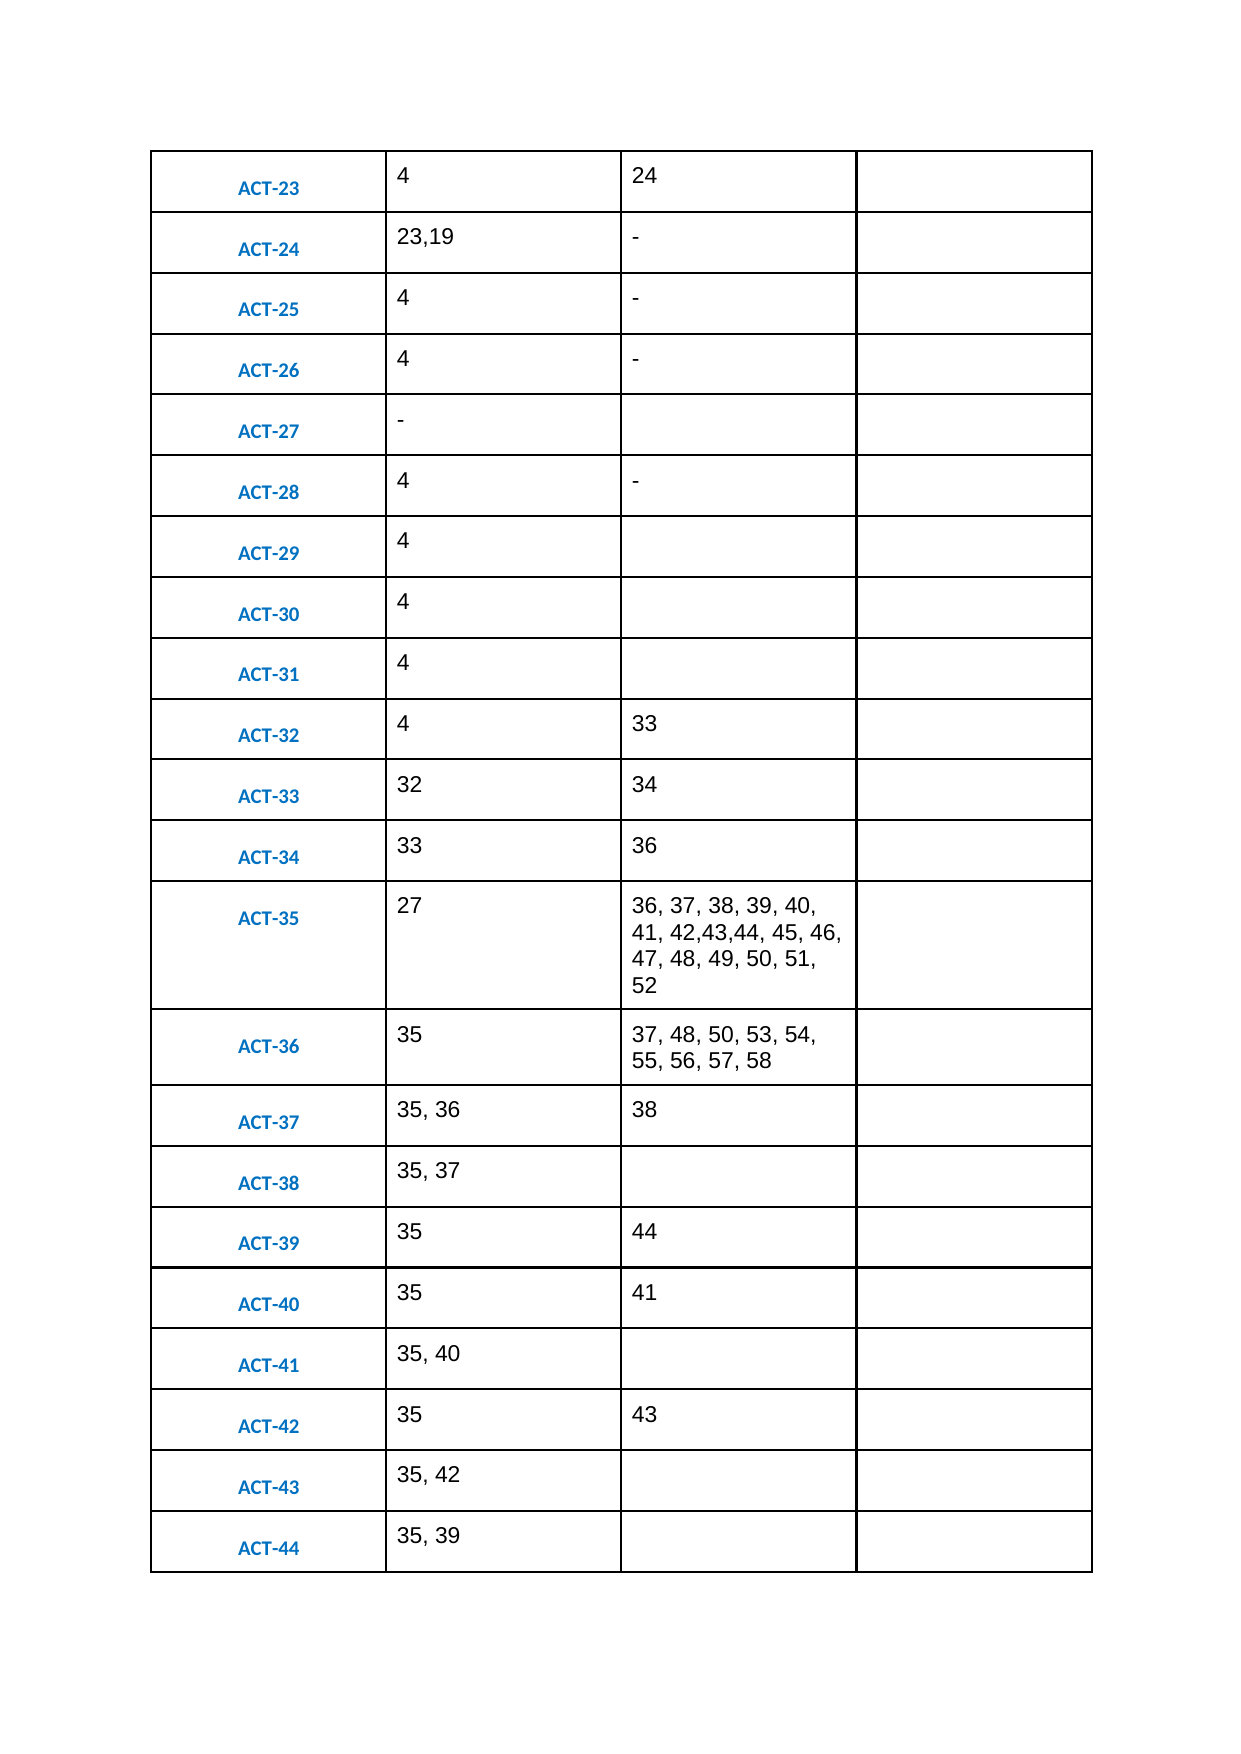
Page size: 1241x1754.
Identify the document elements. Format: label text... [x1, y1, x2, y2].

table_cell 33 [387, 821, 620, 880]
table_cell 35, 37 [387, 1147, 620, 1206]
table_cell ACT-32 [152, 700, 385, 758]
table_cell [858, 1208, 1091, 1266]
table_cell [858, 1512, 1091, 1571]
table_cell [622, 578, 855, 637]
table_cell - [622, 456, 855, 515]
table_cell [858, 1147, 1091, 1206]
table_cell [858, 1086, 1091, 1145]
table_cell ACT-30 [152, 578, 385, 637]
table_cell [858, 1390, 1091, 1449]
table_cell - [622, 335, 855, 393]
table_cell 38 [622, 1086, 855, 1145]
table_cell [858, 456, 1091, 515]
table_cell ACT-31 [152, 639, 385, 697]
table_cell ACT-34 [152, 821, 385, 880]
table_cell [858, 1269, 1091, 1327]
table_cell 36, 37, 38, 39, 40, 41, 42,43,44, 45, 46, 47, 48, 49, 50, 51, 52 [622, 882, 855, 1008]
table_cell ACT-39 [152, 1208, 385, 1266]
table_cell [622, 1451, 855, 1510]
table_cell ACT-23 [152, 152, 385, 211]
table_cell 27 [387, 882, 620, 1008]
table_cell 4 [387, 335, 620, 393]
table_cell [858, 335, 1091, 393]
table_cell [858, 882, 1091, 1008]
table_cell [858, 821, 1091, 880]
table_cell [622, 1329, 855, 1388]
table_cell 35 [387, 1208, 620, 1266]
table_cell [858, 517, 1091, 576]
table_cell 23,19 [387, 213, 620, 272]
table_cell [858, 274, 1091, 332]
table_cell 41 [622, 1269, 855, 1327]
table_cell [622, 639, 855, 697]
table_cell [858, 700, 1091, 758]
table_cell 33 [622, 700, 855, 758]
table_cell ACT-37 [152, 1086, 385, 1145]
table_cell ACT-24 [152, 213, 385, 272]
table_cell 35, 42 [387, 1451, 620, 1510]
table_cell 43 [622, 1390, 855, 1449]
table_cell 4 [387, 152, 620, 211]
table_cell [858, 1451, 1091, 1510]
table_cell 35 [387, 1269, 620, 1327]
table_cell ACT-43 [152, 1451, 385, 1510]
table_cell 4 [387, 700, 620, 758]
table_cell ACT-27 [152, 395, 385, 454]
table_cell - [387, 395, 620, 454]
table_cell [622, 517, 855, 576]
table_cell 35, 36 [387, 1086, 620, 1145]
table_cell 4 [387, 639, 620, 697]
table_cell 36 [622, 821, 855, 880]
table_cell ACT-26 [152, 335, 385, 393]
table_cell [622, 395, 855, 454]
table_cell ACT-42 [152, 1390, 385, 1449]
table_cell 37, 48, 50, 53, 54, 55, 56, 57, 58 [622, 1010, 855, 1084]
table_cell ACT-38 [152, 1147, 385, 1206]
table_cell 4 [387, 578, 620, 637]
table_cell 44 [622, 1208, 855, 1266]
table_cell [858, 152, 1091, 211]
table_cell ACT-35 [152, 882, 385, 1008]
table_cell 32 [387, 760, 620, 819]
table_cell [858, 395, 1091, 454]
table_cell ACT-28 [152, 456, 385, 515]
table_cell [858, 1010, 1091, 1084]
table_cell 35 [387, 1390, 620, 1449]
table_cell [858, 1329, 1091, 1388]
table_cell [858, 760, 1091, 819]
table_cell 35, 40 [387, 1329, 620, 1388]
table_cell 24 [622, 152, 855, 211]
table_cell ACT-33 [152, 760, 385, 819]
table_cell [858, 578, 1091, 637]
table_cell ACT-41 [152, 1329, 385, 1388]
table_cell [622, 1147, 855, 1206]
table_cell [622, 1512, 855, 1571]
table_cell ACT-40 [152, 1269, 385, 1327]
table_cell 4 [387, 456, 620, 515]
table_cell - [622, 213, 855, 272]
table_cell [858, 213, 1091, 272]
table_cell ACT-29 [152, 517, 385, 576]
table_cell 35, 39 [387, 1512, 620, 1571]
table_cell 4 [387, 274, 620, 332]
table_cell ACT-36 [152, 1010, 385, 1084]
table_cell [858, 639, 1091, 697]
table_cell 4 [387, 517, 620, 576]
table_cell ACT-25 [152, 274, 385, 332]
table_cell - [622, 274, 855, 332]
table_cell 35 [387, 1010, 620, 1084]
table_cell 34 [622, 760, 855, 819]
table_cell ACT-44 [152, 1512, 385, 1571]
